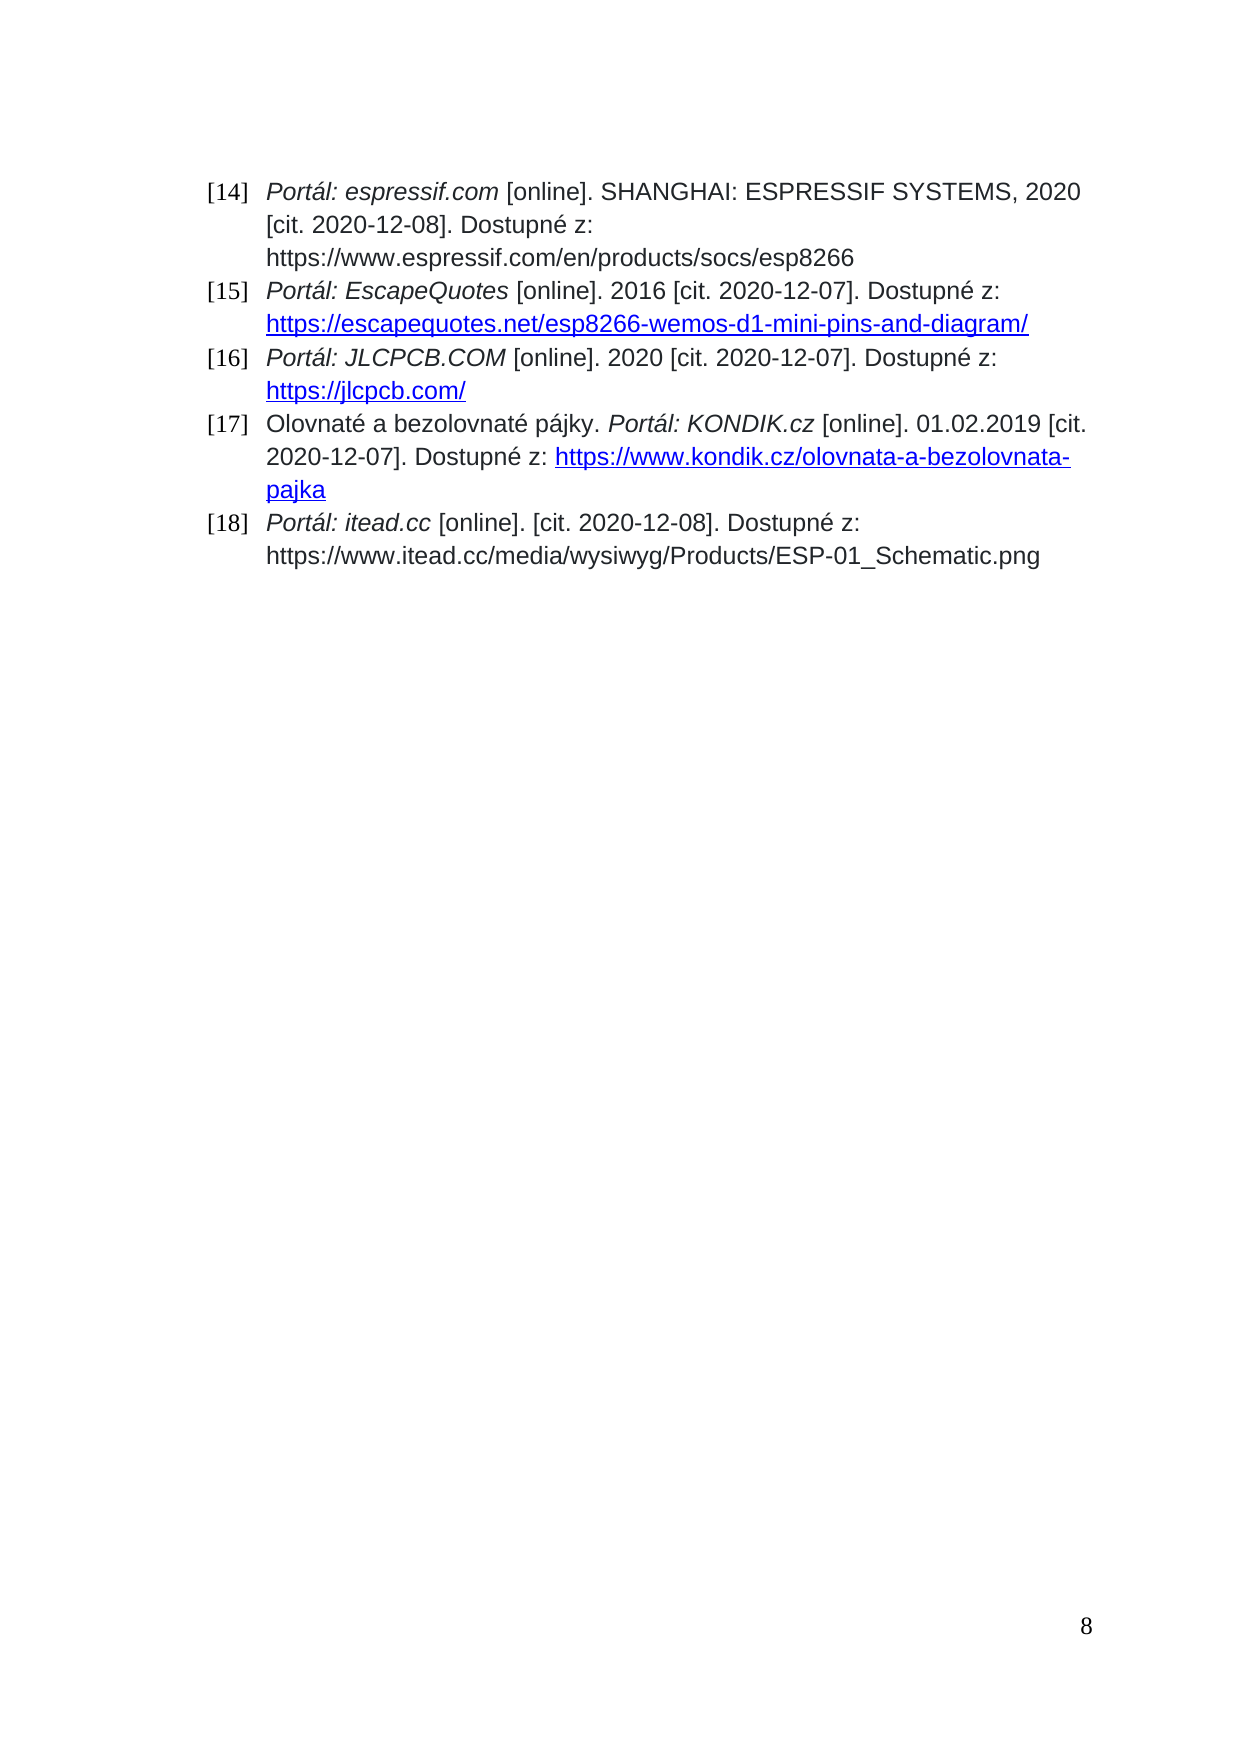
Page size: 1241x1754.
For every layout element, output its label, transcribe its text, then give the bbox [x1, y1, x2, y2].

text Portál: EscapeQuotes [online]. 2016 [cit. 2020-12-07]. Dostupné z: https://escapequotes.net/esp8266-wemos-d1-mini-pins-and-diagram/ [207, 276, 1092, 338]
text Portál: JLCPCB.COM [online]. 2020 [cit. 2020-12-07]. Dostupné z: https://jlcpcb.com/ [207, 342, 1092, 404]
text Olovnaté a bezolovnaté pájky. Portál: KONDIK.cz [online]. 01.02.2019 [cit. 2020-12-07]. Dostupné z: https://www.kondik.cz/olovnata-a-bezolovnata-pajka [207, 409, 1092, 503]
text Portál: espressif.com [online]. SHANGHAI: ESPRESSIF SYSTEMS, 2020 [cit. 2020-12-08]. Dostupné z: https://www.espressif.com/en/products/socs/esp8266 [207, 177, 1092, 272]
text Portál: itead.cc [online]. [cit. 2020-12-08]. Dostupné z: https://www.itead.cc/media/wysiwyg/Products/ESP-01_Schematic.png [207, 508, 1092, 570]
